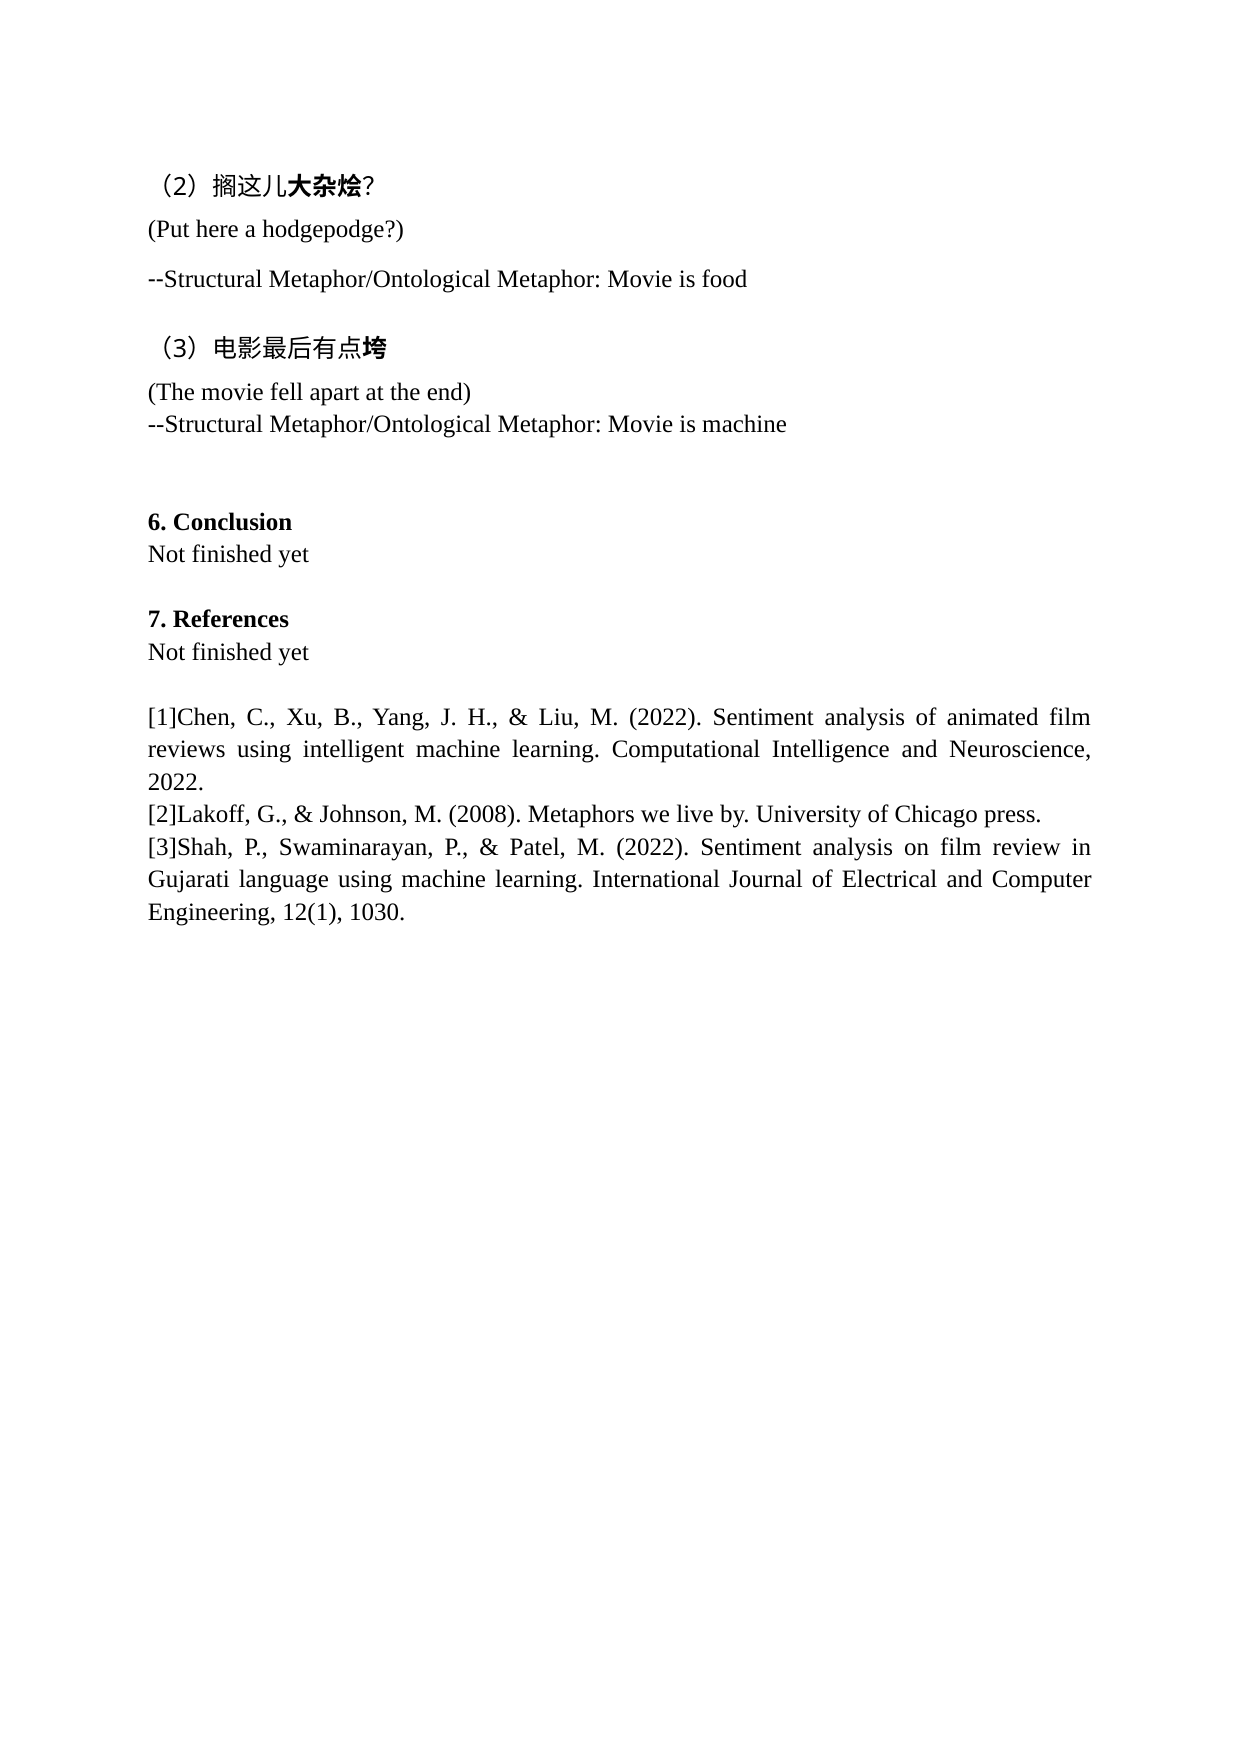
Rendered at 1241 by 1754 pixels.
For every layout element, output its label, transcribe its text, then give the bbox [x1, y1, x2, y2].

list --Structural Metaphor/Ontological Metaphor: Movie is food [148, 245, 1093, 310]
list Conclusion [148, 505, 1093, 538]
list （3）电影最后有点垮 [148, 310, 1093, 375]
list --Structural Metaphor/Ontological Metaphor: Movie is machine [148, 408, 1093, 440]
list (The movie fell apart at the end) [148, 375, 1093, 408]
text Not finished yet [148, 635, 1093, 668]
text Not finished yet [148, 538, 1093, 570]
list 搁这儿大杂烩？ [148, 148, 1093, 213]
list [2]Lakoff, G., & Johnson, M. (2008). Metaphors we live by. University of Chicago press. [148, 798, 1093, 830]
list [3]Shah, P., Swaminarayan, P., & Patel, M. (2022). Sentiment analysis on film review in Gujarati language using machine learning. International Journal of Electrical and Computer Engineering, 12(1), 1030. [148, 830, 1093, 928]
list (Put here a hodgepodge?) [148, 213, 1093, 245]
list [1]Chen, C., Xu, B., Yang, J. H., & Liu, M. (2022). Sentiment analysis of animated film reviews using intelligent machine learning. Computational Intelligence and Neuroscience, 2022. [148, 700, 1093, 798]
list References [148, 603, 1093, 635]
